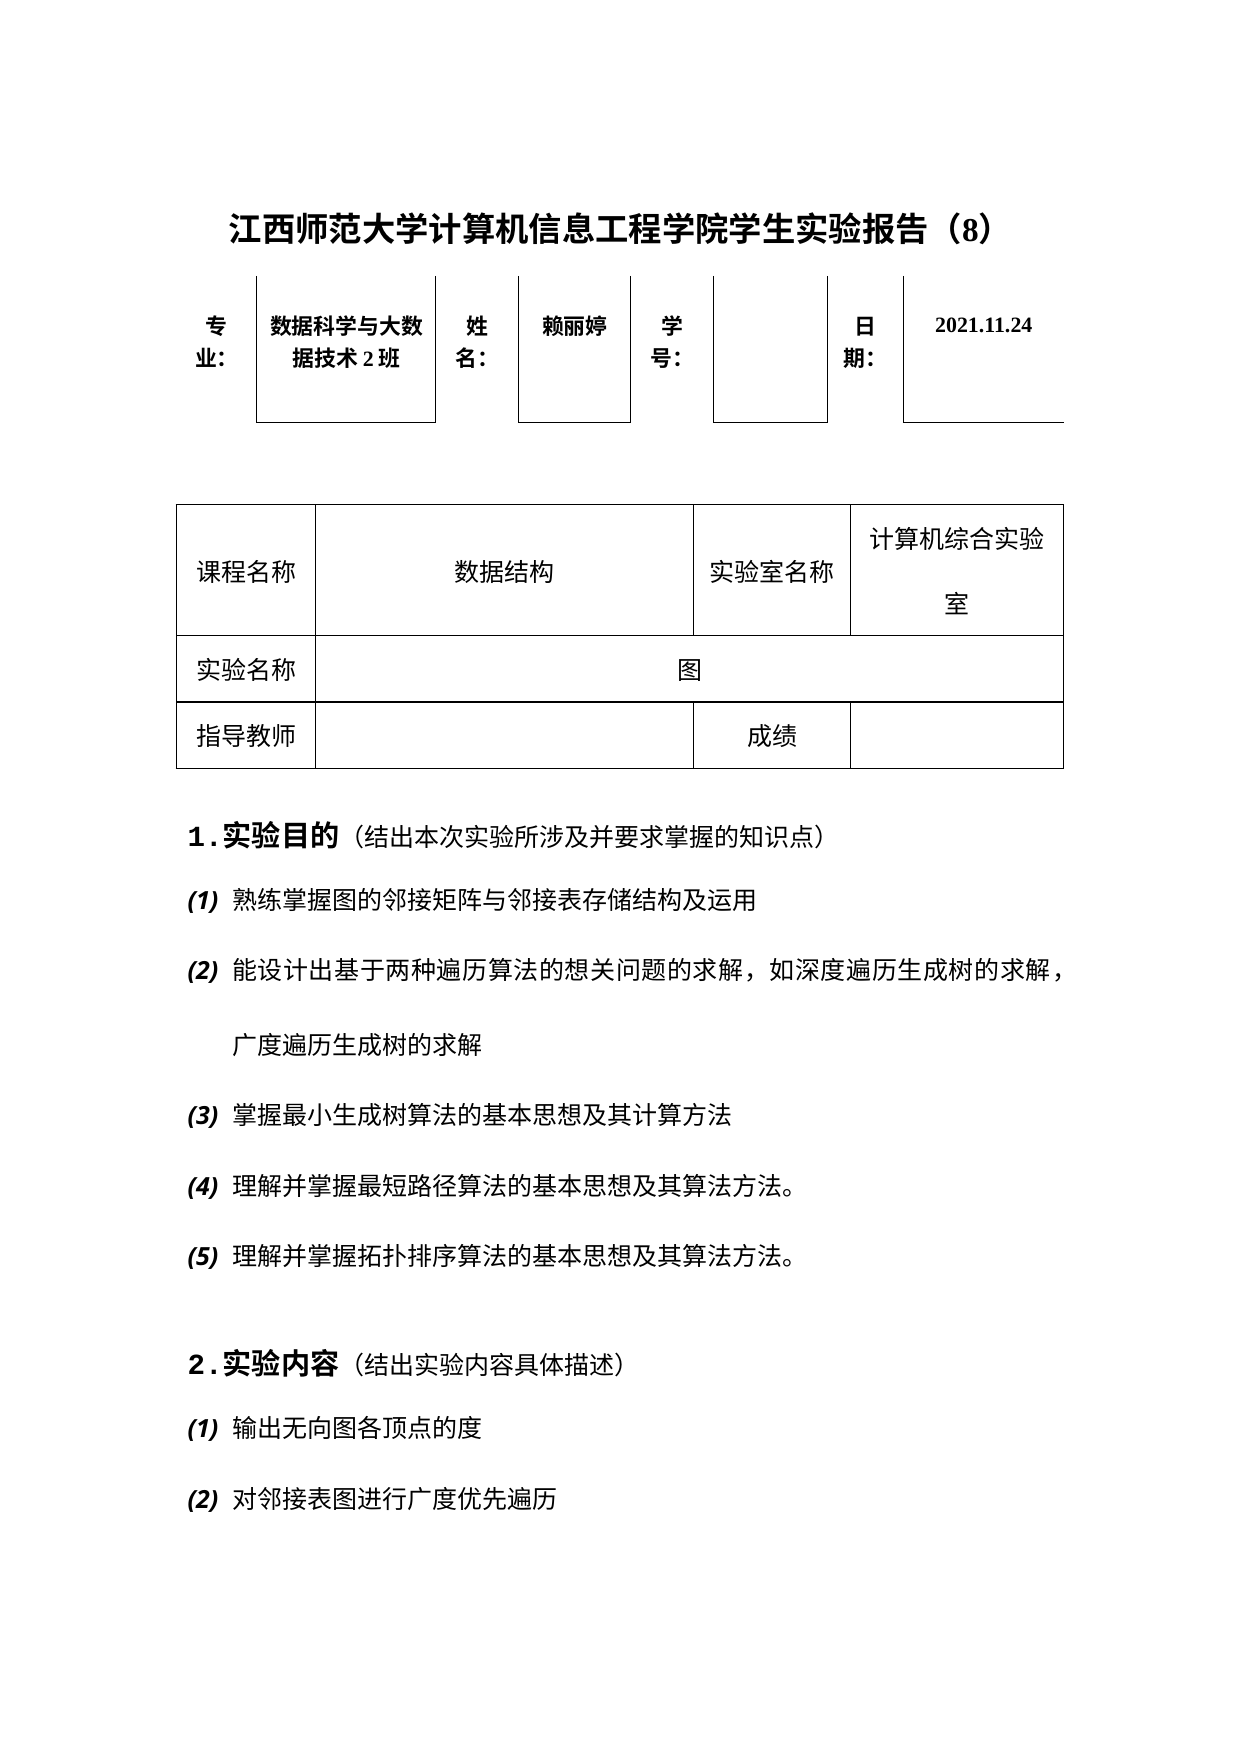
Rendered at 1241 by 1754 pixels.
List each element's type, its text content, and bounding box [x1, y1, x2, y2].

table_header 2021.11.24 [904, 276, 1064, 422]
table_header 实验室名称 [694, 505, 850, 635]
table_header [714, 276, 827, 422]
table_cell 图 [316, 636, 1063, 701]
table_header 计算机综合实验室 [851, 505, 1063, 635]
table_header 专业： [176, 276, 256, 422]
table_cell [316, 703, 693, 767]
list 输出无向图各顶点的度 [187, 1394, 1053, 1459]
table_header 数据结构 [316, 505, 693, 635]
text 2.实验内容（结出实验内容具体描述） [187, 1329, 1053, 1394]
table_cell 指导教师 [177, 703, 315, 767]
table_cell 成绩 [694, 703, 850, 767]
table_header 日期： [828, 276, 903, 422]
table_header 数据科学与大数据技术2班 [257, 276, 435, 422]
list 熟练掌握图的邻接矩阵与邻接表存储结构及运用 [187, 866, 1053, 931]
table_cell 实验名称 [177, 636, 315, 701]
list 掌握最小生成树算法的基本思想及其计算方法 [187, 1081, 1053, 1146]
list 能设计出基于两种遍历算法的想关问题的求解，如深度遍历生成树的求解，广度遍历生成树的求解 [187, 936, 1053, 1076]
table_header 学号： [631, 276, 713, 422]
list 理解并掌握拓扑排序算法的基本思想及其算法方法。 [187, 1222, 1053, 1287]
list 理解并掌握最短路径算法的基本思想及其算法方法。 [187, 1152, 1053, 1217]
table_cell [851, 703, 1063, 767]
table_header 课程名称 [177, 505, 315, 635]
table_header 姓名： [436, 276, 518, 422]
table_header 赖丽婷 [519, 276, 630, 422]
text 1.实验目的（结出本次实验所涉及并要求掌握的知识点） [187, 801, 1053, 866]
text 江西师范大学计算机信息工程学院学生实验报告（8） [187, 194, 1053, 259]
list 对邻接表图进行广度优先遍历 [187, 1465, 1053, 1530]
